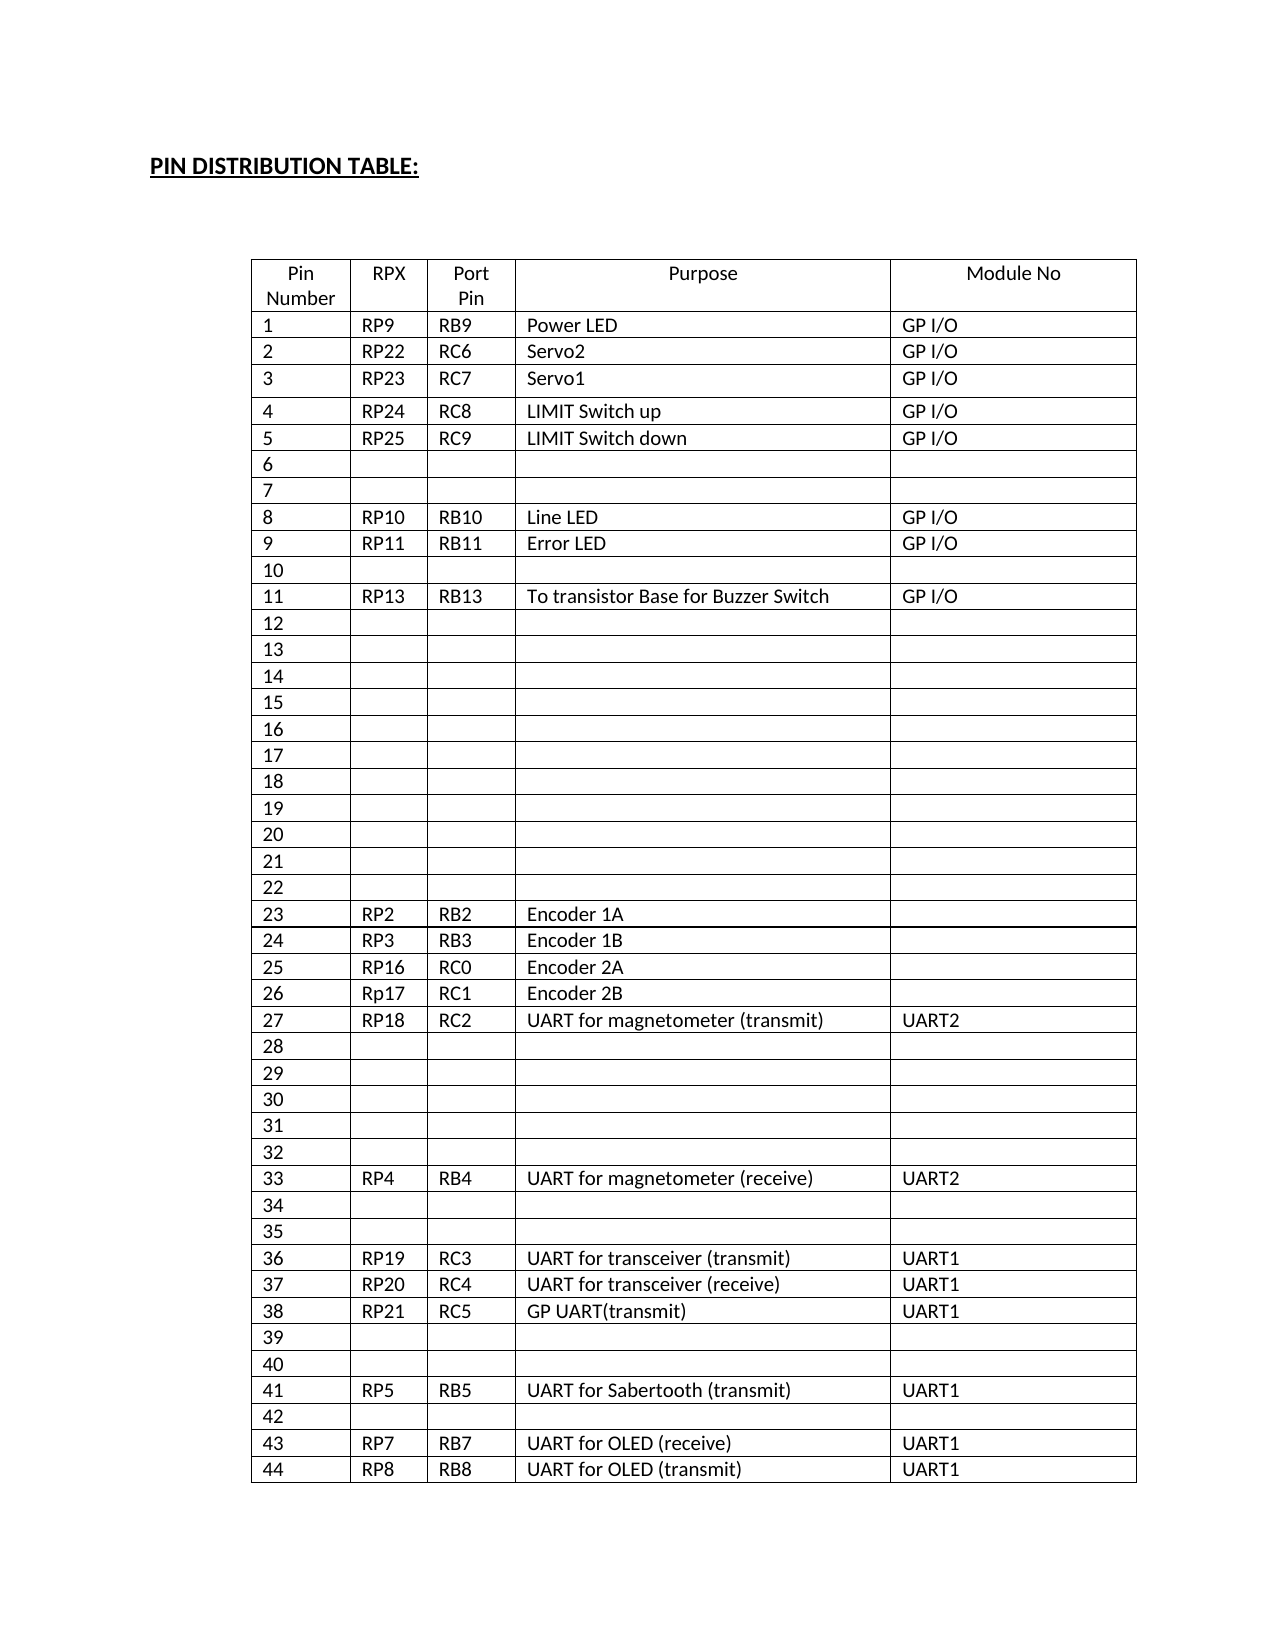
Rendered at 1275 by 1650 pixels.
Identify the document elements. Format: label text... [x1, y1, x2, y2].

table_cell [428, 478, 515, 503]
table_cell [516, 1404, 890, 1429]
table_cell RP24 [351, 398, 427, 424]
table_cell [428, 1060, 515, 1085]
table_cell UART2 [891, 1007, 1136, 1032]
table_cell RB2 [428, 901, 515, 926]
table_cell [891, 954, 1136, 979]
table_cell RC9 [428, 425, 515, 450]
table_cell UART for OLED (receive) [516, 1430, 890, 1456]
table_cell 10 [252, 557, 350, 582]
table_cell UART1 [891, 1298, 1136, 1323]
table_cell UART for OLED (transmit) [516, 1457, 890, 1482]
table_cell RP16 [351, 954, 427, 979]
table_cell UART1 [891, 1457, 1136, 1482]
table_cell Encoder 2A [516, 954, 890, 979]
table_cell RB7 [428, 1430, 515, 1456]
table_cell RB9 [428, 312, 515, 337]
table_cell [891, 478, 1136, 503]
table_cell 31 [252, 1113, 350, 1138]
table_cell 37 [252, 1271, 350, 1297]
table_cell [516, 478, 890, 503]
table_cell [516, 1351, 890, 1376]
table_cell RP21 [351, 1298, 427, 1323]
table_cell UART1 [891, 1430, 1136, 1456]
table_header Module No [891, 260, 1136, 311]
table_cell [351, 1113, 427, 1138]
table_cell [891, 636, 1136, 662]
table_cell [891, 663, 1136, 688]
table_cell UART for transceiver (receive) [516, 1271, 890, 1297]
table_cell GP I/O [891, 584, 1136, 609]
table_cell 40 [252, 1351, 350, 1376]
table_cell 7 [252, 478, 350, 503]
table_cell [351, 822, 427, 847]
table_cell 24 [252, 928, 350, 953]
table_cell RP7 [351, 1430, 427, 1456]
table_cell 26 [252, 980, 350, 1006]
table_cell [891, 1219, 1136, 1244]
table_cell [516, 875, 890, 900]
table_cell [351, 1086, 427, 1112]
table_cell [516, 742, 890, 768]
table_cell [891, 980, 1136, 1006]
table_cell [516, 1192, 890, 1217]
table_cell [516, 848, 890, 873]
table_cell RB4 [428, 1166, 515, 1191]
table_cell Encoder 2B [516, 980, 890, 1006]
table_cell [351, 478, 427, 503]
table_cell RC0 [428, 954, 515, 979]
table_cell 2 [252, 338, 350, 364]
table_cell RP25 [351, 425, 427, 450]
table_cell [428, 795, 515, 821]
table_cell [351, 610, 427, 635]
table_cell [516, 1086, 890, 1112]
table_cell RC4 [428, 1271, 515, 1297]
table_cell [891, 1404, 1136, 1429]
table_cell RB3 [428, 928, 515, 953]
table_cell GP I/O [891, 504, 1136, 529]
table_cell [428, 875, 515, 900]
table_cell Power LED [516, 312, 890, 337]
table_cell 34 [252, 1192, 350, 1217]
table_cell [428, 1113, 515, 1138]
table_cell GP I/O [891, 312, 1136, 337]
table_cell [428, 716, 515, 741]
table_cell [428, 742, 515, 768]
table_cell [516, 1324, 890, 1350]
table_cell [428, 848, 515, 873]
table_cell 13 [252, 636, 350, 662]
table_cell 1 [252, 312, 350, 337]
table_cell [351, 663, 427, 688]
table_cell [516, 636, 890, 662]
table_cell [428, 636, 515, 662]
table_cell [351, 716, 427, 741]
table_cell [428, 822, 515, 847]
table_cell 9 [252, 531, 350, 556]
table_cell 35 [252, 1219, 350, 1244]
table_cell [516, 1113, 890, 1138]
table_cell RC3 [428, 1245, 515, 1270]
table_cell GP I/O [891, 398, 1136, 424]
table_cell Rp17 [351, 980, 427, 1006]
table_cell [891, 1324, 1136, 1350]
table_cell 39 [252, 1324, 350, 1350]
table_cell [891, 451, 1136, 477]
table_cell [891, 1139, 1136, 1164]
table_cell To transistor Base for Buzzer Switch [516, 584, 890, 609]
table_cell UART1 [891, 1245, 1136, 1270]
table_cell UART1 [891, 1271, 1136, 1297]
table_cell 33 [252, 1166, 350, 1191]
table_cell RP10 [351, 504, 427, 529]
table_cell [891, 1086, 1136, 1112]
table_cell [428, 451, 515, 477]
table_cell [891, 1192, 1136, 1217]
table_cell UART for magnetometer (transmit) [516, 1007, 890, 1032]
table_cell [516, 769, 890, 794]
table_cell RC1 [428, 980, 515, 1006]
table_cell Servo1 [516, 365, 890, 397]
table_cell RC6 [428, 338, 515, 364]
table_cell UART for Sabertooth (transmit) [516, 1377, 890, 1403]
table_cell [351, 451, 427, 477]
table_cell [428, 689, 515, 715]
table_cell 23 [252, 901, 350, 926]
table_cell 16 [252, 716, 350, 741]
table_cell 38 [252, 1298, 350, 1323]
table_cell RP9 [351, 312, 427, 337]
table_cell [891, 742, 1136, 768]
table_cell [351, 769, 427, 794]
table_cell RB8 [428, 1457, 515, 1482]
table_cell Error LED [516, 531, 890, 556]
table_cell [351, 689, 427, 715]
table_cell RP11 [351, 531, 427, 556]
table_cell [428, 1086, 515, 1112]
table_cell LIMIT Switch up [516, 398, 890, 424]
table_cell LIMIT Switch down [516, 425, 890, 450]
table_cell [351, 742, 427, 768]
table_cell [428, 1139, 515, 1164]
table_cell [516, 557, 890, 582]
table_cell 29 [252, 1060, 350, 1085]
table_cell [351, 1351, 427, 1376]
table_cell RB10 [428, 504, 515, 529]
text PIN DISTRIBUTION TABLE: [150, 150, 1125, 181]
table_cell GP I/O [891, 365, 1136, 397]
table_cell 43 [252, 1430, 350, 1456]
table_cell [891, 795, 1136, 821]
table_cell 12 [252, 610, 350, 635]
table_cell 11 [252, 584, 350, 609]
table_cell [351, 1060, 427, 1085]
table_cell 28 [252, 1033, 350, 1059]
table_cell [428, 769, 515, 794]
table_cell [891, 822, 1136, 847]
table_cell UART for magnetometer (receive) [516, 1166, 890, 1191]
table_cell [428, 1219, 515, 1244]
table_cell [516, 1139, 890, 1164]
table_cell 44 [252, 1457, 350, 1482]
table_cell [351, 795, 427, 821]
table_cell 20 [252, 822, 350, 847]
table_cell GP I/O [891, 531, 1136, 556]
table_cell RP22 [351, 338, 427, 364]
table_cell RP2 [351, 901, 427, 926]
table_cell [891, 928, 1136, 953]
table_cell 5 [252, 425, 350, 450]
table_cell [891, 610, 1136, 635]
table_cell [891, 689, 1136, 715]
table_cell [428, 663, 515, 688]
table_cell 4 [252, 398, 350, 424]
table_cell RC8 [428, 398, 515, 424]
table_cell 18 [252, 769, 350, 794]
table_cell RP3 [351, 928, 427, 953]
table_cell [891, 716, 1136, 741]
table_cell 17 [252, 742, 350, 768]
table_cell GP I/O [891, 338, 1136, 364]
table_cell 6 [252, 451, 350, 477]
table_cell [891, 901, 1136, 926]
table_cell [516, 610, 890, 635]
table_cell RC2 [428, 1007, 515, 1032]
table_cell [351, 1219, 427, 1244]
table_cell [428, 1404, 515, 1429]
table_cell 36 [252, 1245, 350, 1270]
table_cell [516, 822, 890, 847]
table_cell 41 [252, 1377, 350, 1403]
table_cell 22 [252, 875, 350, 900]
table_cell RP13 [351, 584, 427, 609]
table_cell [516, 1060, 890, 1085]
table_cell 8 [252, 504, 350, 529]
table_cell [516, 451, 890, 477]
table_cell UART2 [891, 1166, 1136, 1191]
table_cell UART1 [891, 1377, 1136, 1403]
table_cell 21 [252, 848, 350, 873]
table_cell [428, 1033, 515, 1059]
table_cell [891, 1060, 1136, 1085]
table_header Pin Number [252, 260, 350, 311]
table_cell [351, 875, 427, 900]
table_cell [351, 636, 427, 662]
table_cell [351, 557, 427, 582]
table_cell [516, 1219, 890, 1244]
table_cell UART for transceiver (transmit) [516, 1245, 890, 1270]
table_cell 15 [252, 689, 350, 715]
table_header Purpose [516, 260, 890, 311]
table_cell RP5 [351, 1377, 427, 1403]
table_cell RC5 [428, 1298, 515, 1323]
table_cell 3 [252, 365, 350, 397]
table_cell [428, 1192, 515, 1217]
table_cell [891, 875, 1136, 900]
table_cell [891, 769, 1136, 794]
table_cell RP8 [351, 1457, 427, 1482]
table_cell Servo2 [516, 338, 890, 364]
table_cell [351, 1192, 427, 1217]
table_cell [428, 610, 515, 635]
table_cell Encoder 1B [516, 928, 890, 953]
table_cell 25 [252, 954, 350, 979]
table_cell 42 [252, 1404, 350, 1429]
table_cell RB11 [428, 531, 515, 556]
table_header RPX [351, 260, 427, 311]
table_cell RP19 [351, 1245, 427, 1270]
table_cell Encoder 1A [516, 901, 890, 926]
table_cell RC7 [428, 365, 515, 397]
table_cell [891, 1351, 1136, 1376]
table_cell RP20 [351, 1271, 427, 1297]
table_cell [516, 1033, 890, 1059]
table_header Port Pin [428, 260, 515, 311]
table_cell [351, 848, 427, 873]
table_cell [516, 716, 890, 741]
table_cell [891, 1113, 1136, 1138]
table_cell RB5 [428, 1377, 515, 1403]
table_cell RP23 [351, 365, 427, 397]
table_cell [891, 557, 1136, 582]
table_cell [428, 557, 515, 582]
table_cell [516, 663, 890, 688]
table_cell [428, 1324, 515, 1350]
table_cell GP UART(transmit) [516, 1298, 890, 1323]
table_cell RP4 [351, 1166, 427, 1191]
table_cell [891, 1033, 1136, 1059]
table_cell [351, 1033, 427, 1059]
table_cell [516, 795, 890, 821]
table_cell [351, 1404, 427, 1429]
table_cell [351, 1139, 427, 1164]
table_cell Line LED [516, 504, 890, 529]
table_cell GP I/O [891, 425, 1136, 450]
table_cell 27 [252, 1007, 350, 1032]
table_cell 14 [252, 663, 350, 688]
table_cell RB13 [428, 584, 515, 609]
table_cell [428, 1351, 515, 1376]
table_cell 19 [252, 795, 350, 821]
table_cell [516, 689, 890, 715]
table_cell RP18 [351, 1007, 427, 1032]
table_cell 30 [252, 1086, 350, 1112]
table_cell [351, 1324, 427, 1350]
table_cell 32 [252, 1139, 350, 1164]
table_cell [891, 848, 1136, 873]
